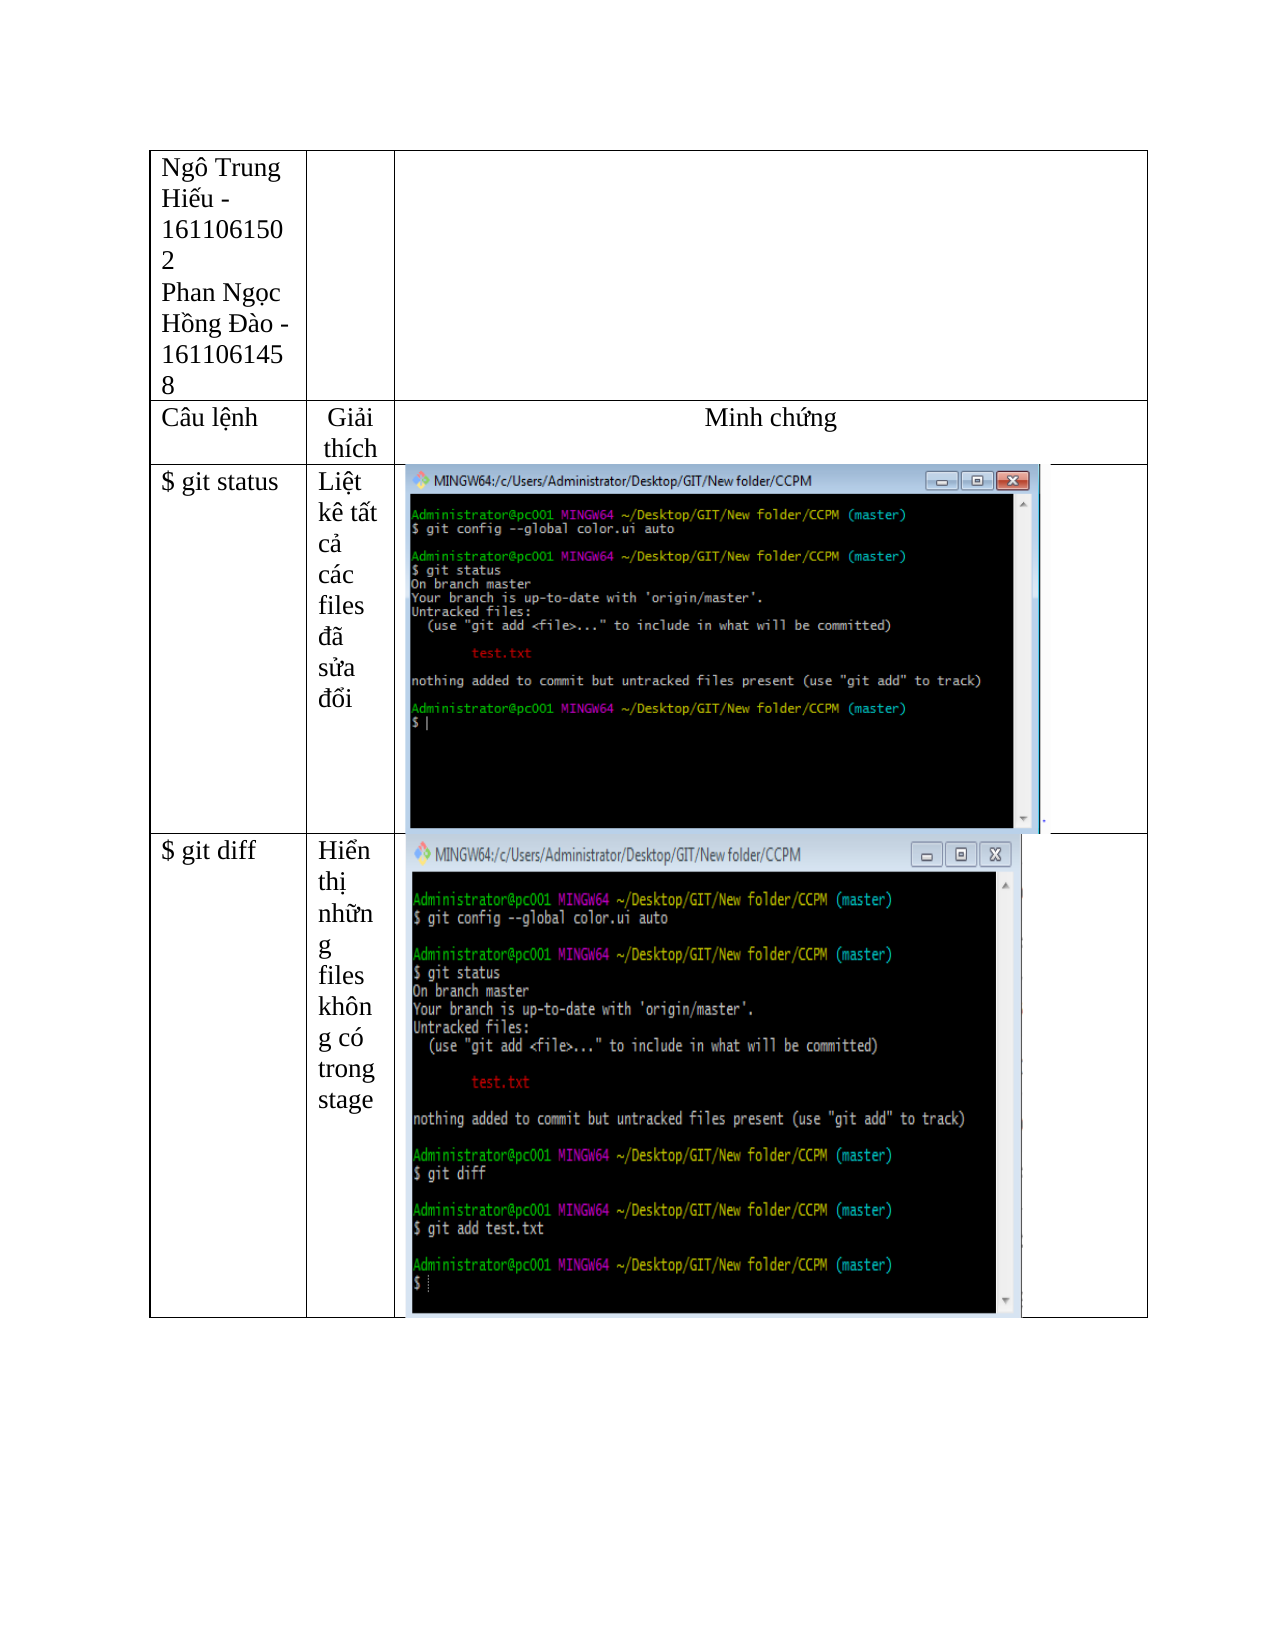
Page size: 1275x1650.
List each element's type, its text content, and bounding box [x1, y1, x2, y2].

table_cell $ git diff [151, 834, 306, 1317]
table_cell Hiển thị những files không có trong stage [307, 834, 394, 1317]
table_cell Minh chứng [395, 401, 1147, 463]
table_cell Liệt kê tất cả các files đã sửa đổi [307, 465, 394, 833]
table_cell Giải thích [307, 401, 394, 463]
table_header [395, 151, 1147, 400]
table_header [307, 151, 394, 400]
table_header Ngô Trung Hiếu -1611061502 Phan Ngọc Hồng Đào -1611061458 [151, 151, 306, 400]
table_cell $ git status [151, 465, 306, 833]
table_cell [1051, 465, 1147, 833]
table_cell [1023, 834, 1147, 1317]
table_cell [395, 465, 405, 833]
table_cell Câu lệnh [151, 401, 306, 463]
table_cell [395, 834, 405, 1317]
picture [405, 464, 1051, 1318]
